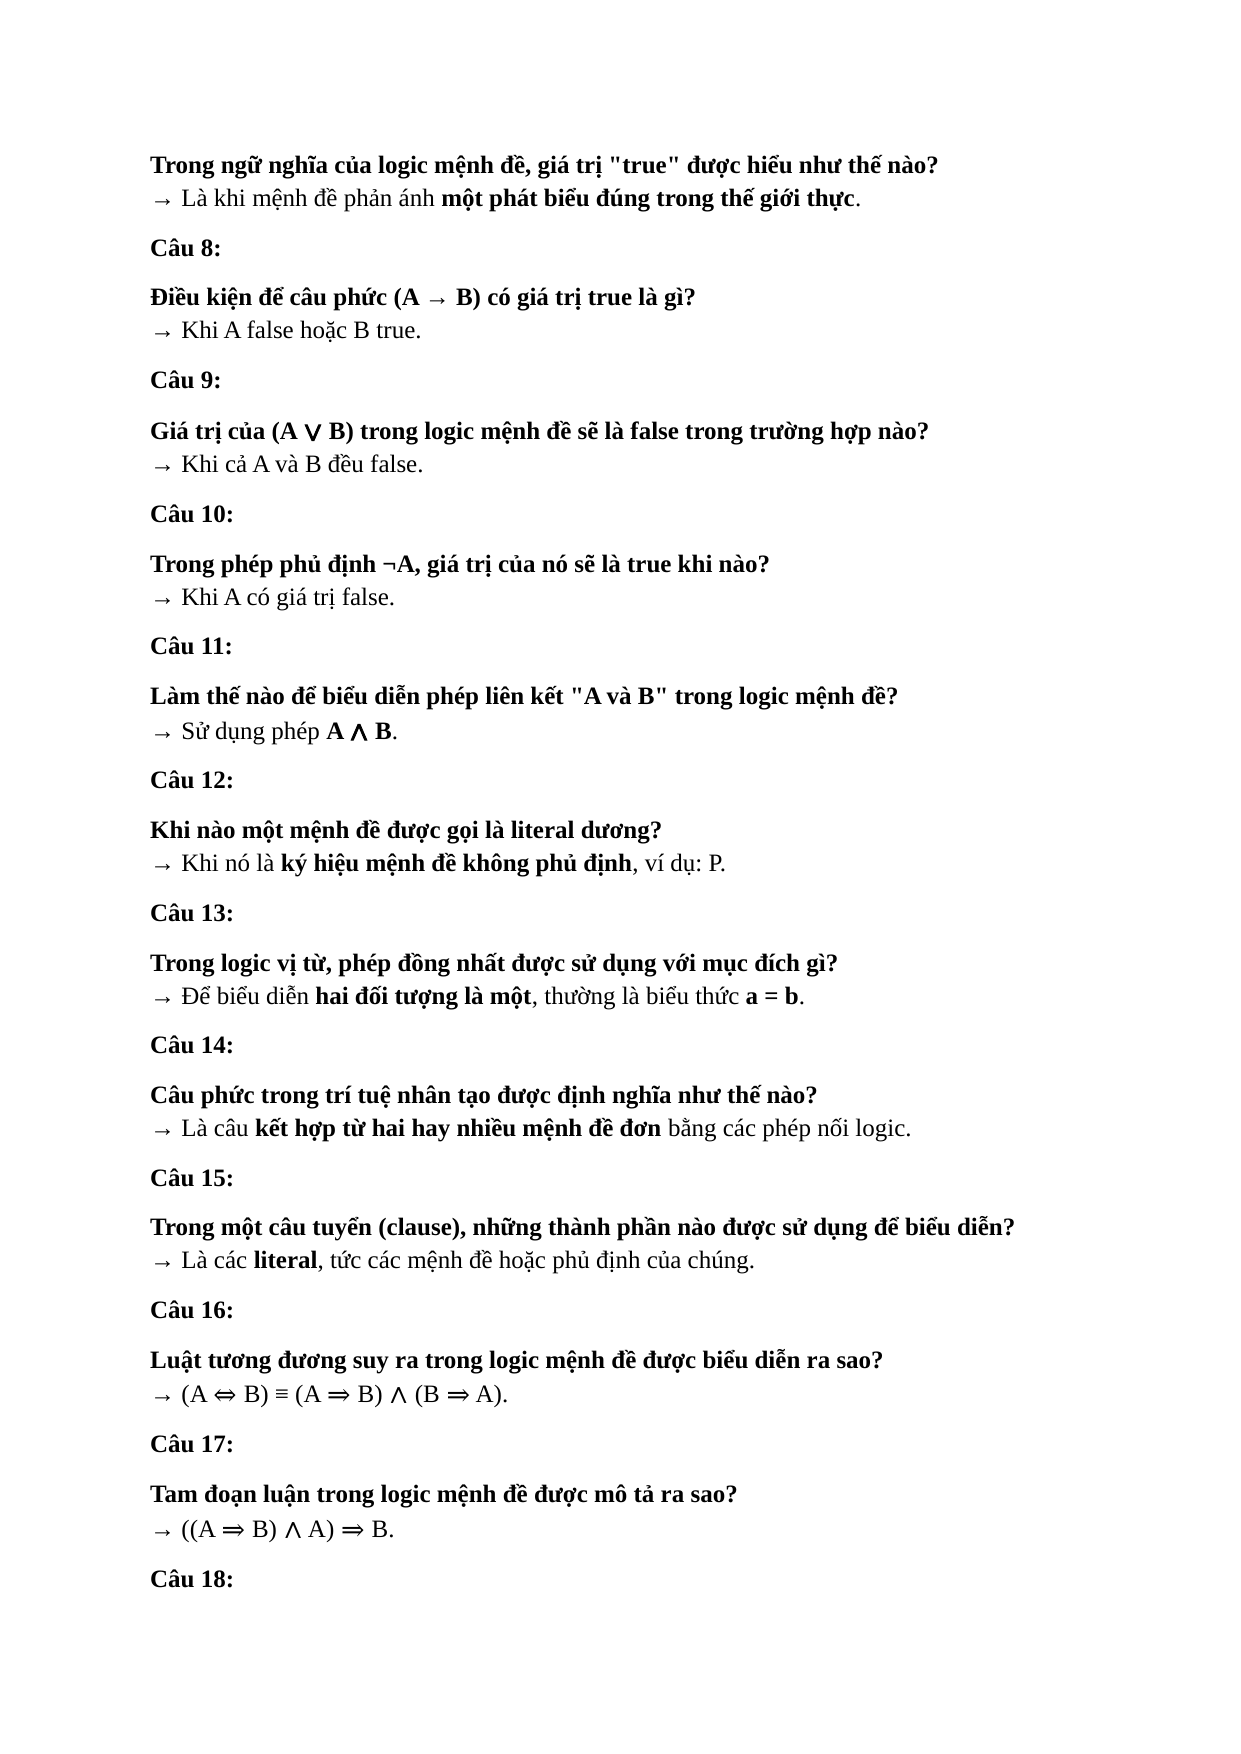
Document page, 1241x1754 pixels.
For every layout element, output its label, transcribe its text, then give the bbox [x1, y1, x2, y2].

text Câu 13: [150, 898, 1090, 927]
text Làm thế nào để biểu diễn phép liên kết "A và B" trong logic mệnh đề? → Sử dụng phép A ∧ B. [150, 681, 1090, 744]
text Luật tương đương suy ra trong logic mệnh đề được biểu diễn ra sao? → (A ⇔ B) ≡ (A ⇒ B) ∧ (B ⇒ A). [150, 1345, 1090, 1408]
text Câu 18: [150, 1564, 1090, 1592]
text Trong logic vị từ, phép đồng nhất được sử dụng với mục đích gì? → Để biểu diễn hai đối tượng là một, thường là biểu thức a = b. [150, 948, 1090, 1009]
text Khi nào một mệnh đề được gọi là literal dương? → Khi nó là ký hiệu mệnh đề không phủ định, ví dụ: P. [150, 815, 1090, 877]
text Câu 17: [150, 1429, 1090, 1458]
text Câu 8: [150, 233, 1090, 261]
text Trong phép phủ định ¬A, giá trị của nó sẽ là true khi nào? → Khi A có giá trị false. [150, 549, 1090, 610]
text Câu 9: [150, 365, 1090, 394]
text Câu 11: [150, 631, 1090, 660]
text Tam đoạn luận trong logic mệnh đề được mô tả ra sao? → ((A ⇒ B) ∧ A) ⇒ B. [150, 1479, 1090, 1543]
text Giá trị của (A ∨ B) trong logic mệnh đề sẽ là false trong trường hợp nào? → Khi cả A và B đều false. [150, 415, 1090, 478]
text Câu 15: [150, 1163, 1090, 1192]
text Trong ngữ nghĩa của logic mệnh đề, giá trị "true" được hiểu như thế nào? → Là khi mệnh đề phản ánh một phát biểu đúng trong thế giới thực. [150, 150, 1090, 212]
text Trong một câu tuyển (clause), những thành phần nào được sử dụng để biểu diễn? → Là các literal, tức các mệnh đề hoặc phủ định của chúng. [150, 1212, 1090, 1274]
text Câu 14: [150, 1030, 1090, 1059]
text Câu 12: [150, 766, 1090, 794]
text Câu phức trong trí tuệ nhân tạo được định nghĩa như thế nào? → Là câu kết hợp từ hai hay nhiều mệnh đề đơn bằng các phép nối logic. [150, 1080, 1090, 1142]
text Điều kiện để câu phức (A → B) có giá trị true là gì? → Khi A false hoặc B true. [150, 282, 1090, 344]
text Câu 10: [150, 499, 1090, 528]
text Câu 16: [150, 1295, 1090, 1324]
